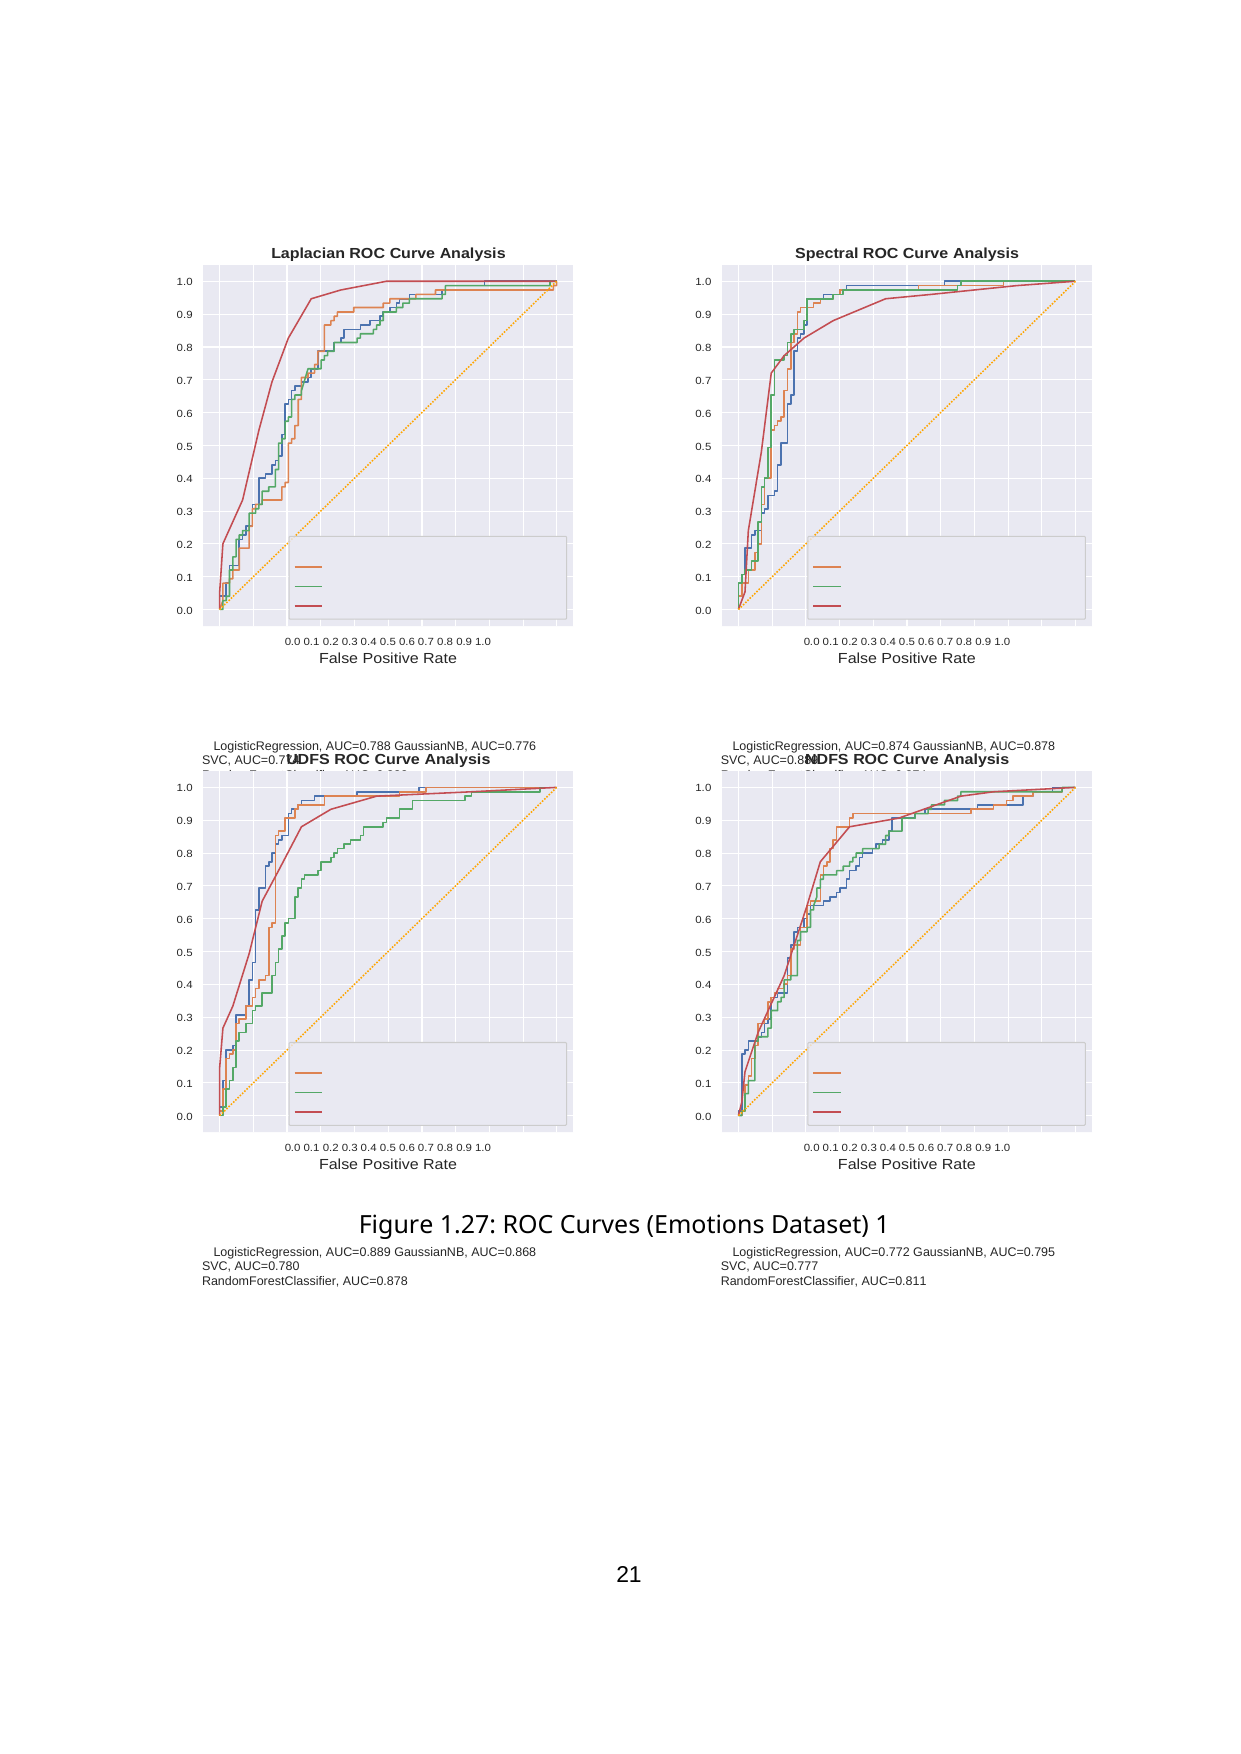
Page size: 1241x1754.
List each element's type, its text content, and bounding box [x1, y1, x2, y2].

subtitle False Positive Rate [801, 649, 1012, 666]
text UDFS ROC Curve Analysis NDFS ROC Curve Analysis [55, 751, 1240, 768]
subtitle Laplacian ROC Curve Analysis Spectral ROC Curve Analysis [49, 245, 1240, 262]
subtitle False Positive Rate [282, 1155, 493, 1172]
subtitle False Positive Rate [282, 649, 493, 666]
subtitle False Positive Rate [801, 1155, 1012, 1172]
text Figure 1.27: ROC Curves (Emotions Dataset) 1 [49, 1207, 1199, 1241]
